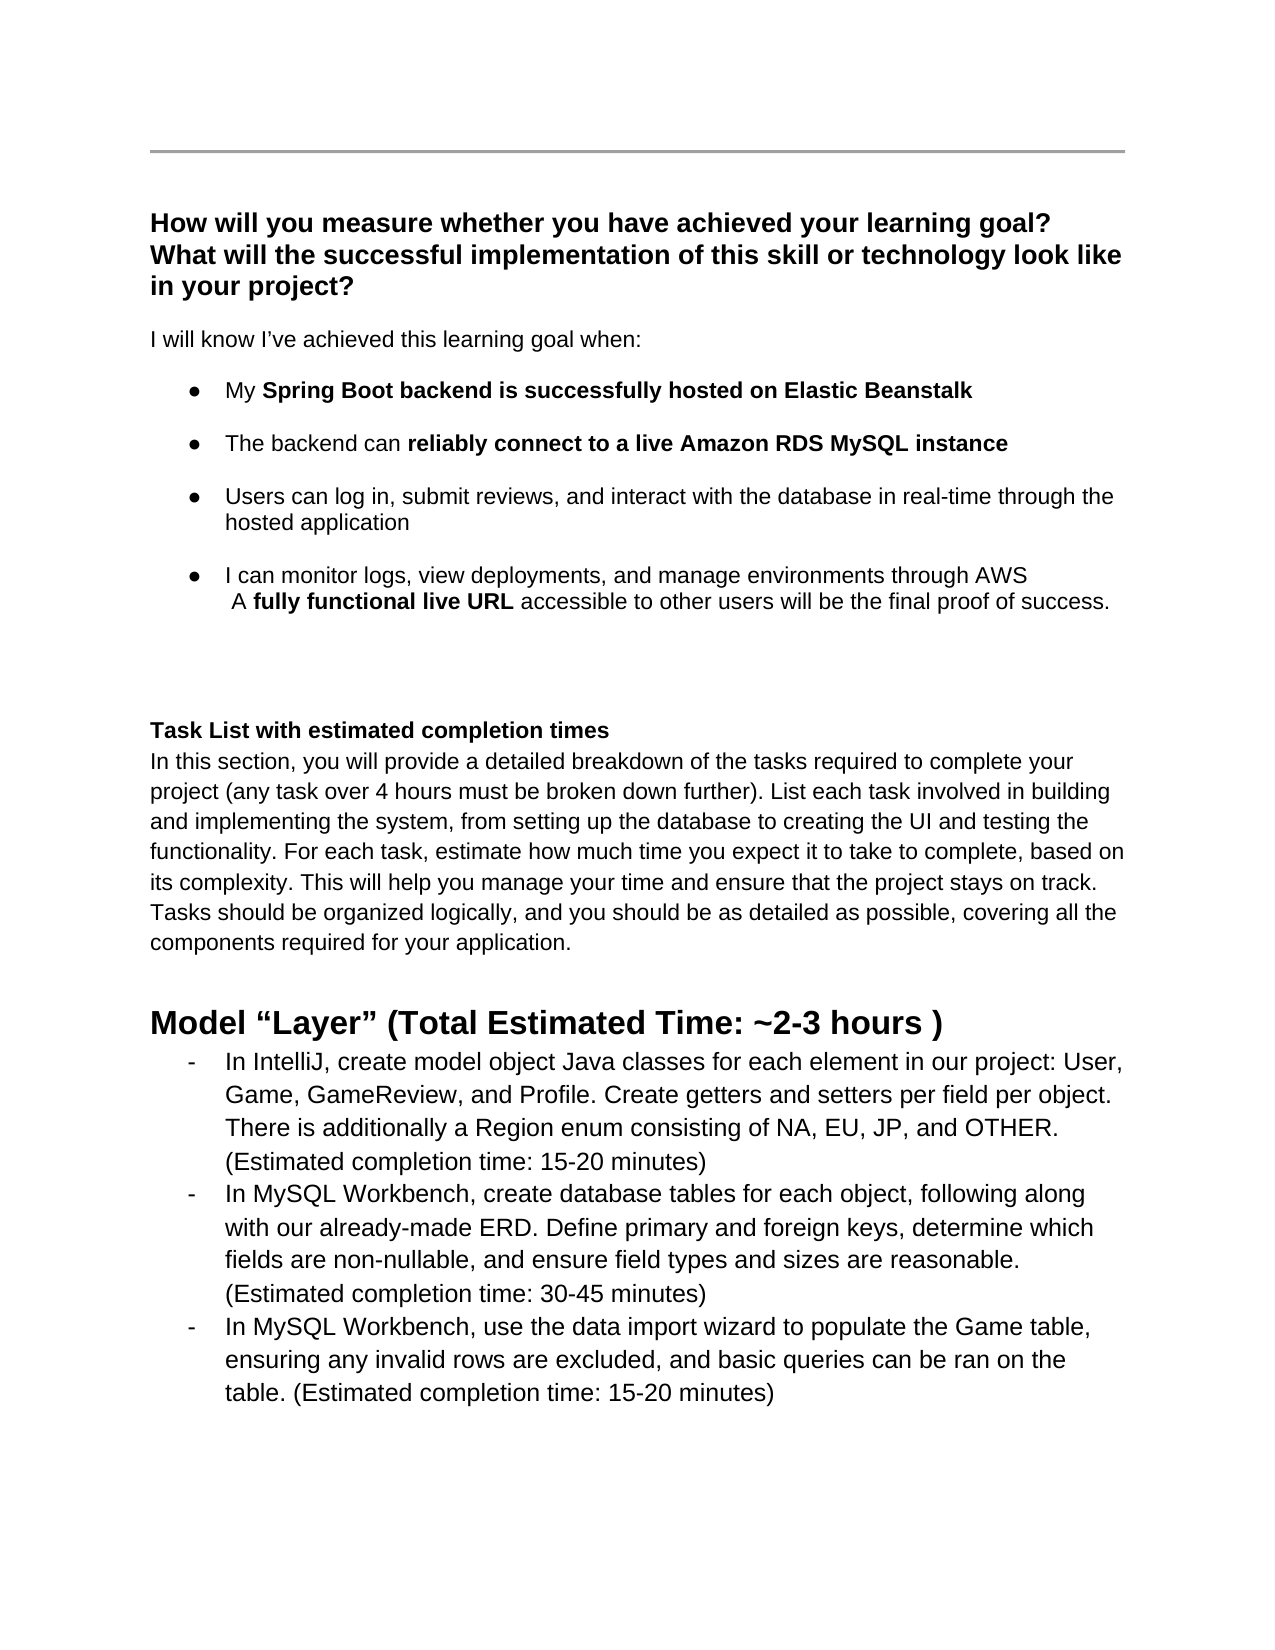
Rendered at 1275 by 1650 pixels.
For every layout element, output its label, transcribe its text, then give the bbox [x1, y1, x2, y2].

list In MySQL Workbench, create database tables for each object, following along with our already-made ERD. Define primary and foreign keys, determine which fields are non-nullable, and ensure field types and sizes are reasonable. (Estimated completion time: 30-45 minutes) [187, 1179, 1125, 1307]
text Task List with estimated completion times [150, 717, 1125, 744]
text In this section, you will provide a detailed breakdown of the tasks required to complete your project (any task over 4 hours must be broken down further). List each task involved in building and implementing the system, from setting up the database to creating the UI and testing the functionality. For each task, estimate how much time you expect it to take to complete, based on its complexity. This will help you manage your time and ensure that the project stays on track. Tasks should be organized logically, and you should be as detailed as possible, covering all the components required for your application. [150, 748, 1125, 955]
list I can monitor logs, view deployments, and manage environments through AWS A fully functional live URL accessible to other users will be the final proof of success. [187, 562, 1125, 641]
text Model “Layer” (Total Estimated Time: ~2-3 hours ) [150, 1003, 1125, 1042]
list In IntelliJ, create model object Java classes for each element in our project: User, Game, GameReview, and Profile. Create getters and setters per field per object. There is additionally a Region enum consisting of NA, EU, JP, and OTHER. (Estimated completion time: 15-20 minutes) [187, 1047, 1125, 1175]
subtitle How will you measure whether you have achieved your learning goal? What will the successful implementation of this skill or technology look like in your project? [150, 207, 1125, 301]
list The backend can reliably connect to a live Amazon RDS MySQL instance [187, 430, 1125, 483]
list In MySQL Workbench, use the data import wizard to populate the Game table, ensuring any invalid rows are excluded, and basic queries can be ran on the table. (Estimated completion time: 15-20 minutes) [187, 1312, 1125, 1406]
list Users can log in, submit reviews, and interact with the database in real-time through the hosted application [187, 483, 1125, 562]
text I will know I’ve achieved this learning goal when: [150, 326, 1125, 352]
list My Spring Boot backend is successfully hosted on Elastic Beanstalk [187, 377, 1125, 430]
